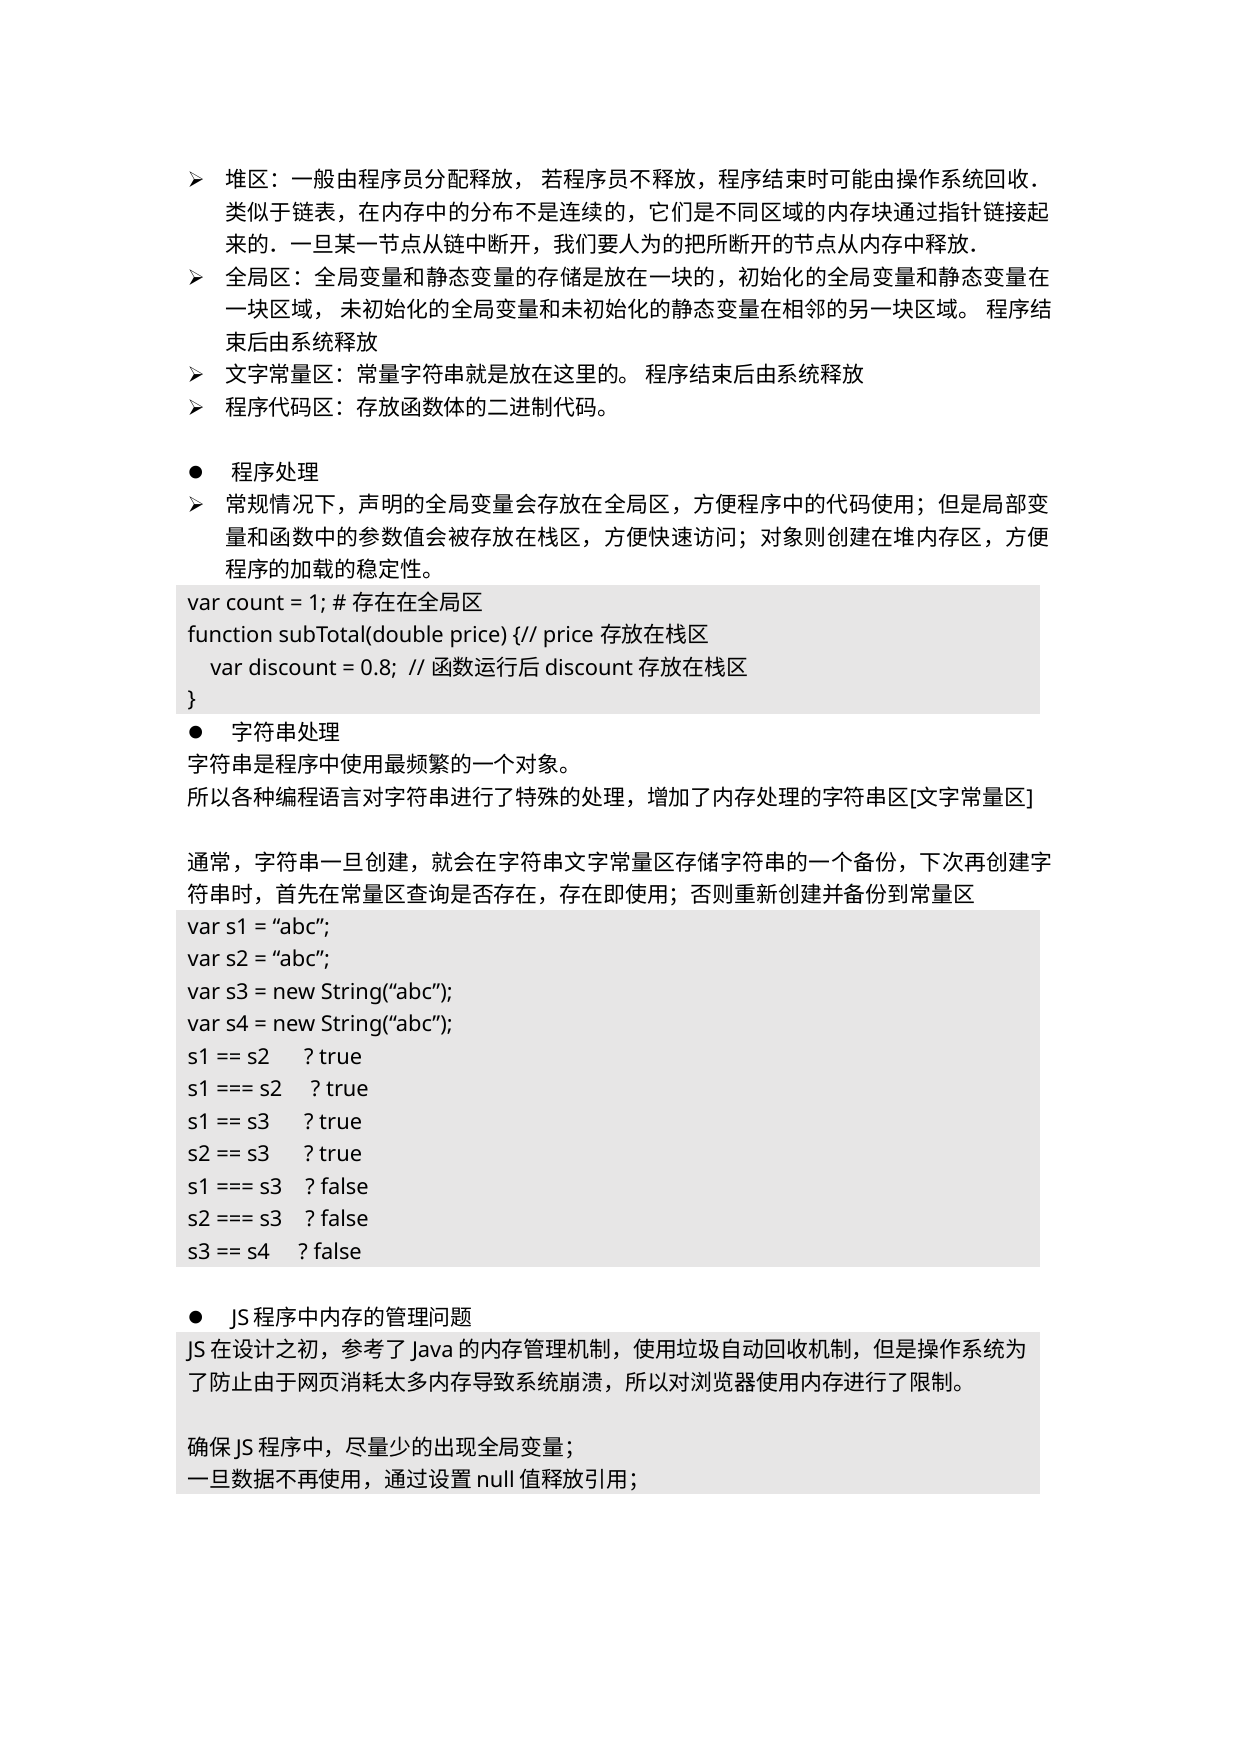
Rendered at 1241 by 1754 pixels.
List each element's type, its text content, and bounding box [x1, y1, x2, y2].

text 通常，字符串一旦创建，就会在字符串文字常量区存储字符串的一个备份，下次再创建字符串时，首先在常量区查询是否存在，存在即使用；否则重新创建并备份到常量区 [187, 844, 1053, 909]
table_header JS在设计之初，参考了Java的内存管理机制，使用垃圾自动回收机制，但是操作系统为了防止由于网页消耗太多内存导致系统崩溃，所以对浏览器使用内存进行了限制。 确保JS程序中，尽量少的出现全局变量； 一旦数据不再使用，通过设置null值释放引用； [176, 1332, 1040, 1494]
list 文字常量区：常量字符串就是放在这里的。 程序结束后由系统释放 [187, 357, 1053, 389]
list 程序处理 [187, 454, 1053, 487]
list 堆区：一般由程序员分配释放， 若程序员不释放，程序结束时可能由操作系统回收．类似于链表，在内存中的分布不是连续的，它们是不同区域的内存块通过指针链接起来的．一旦某一节点从链中断开，我们要人为的把所断开的节点从内存中释放． [187, 162, 1053, 259]
list 常规情况下，声明的全局变量会存放在全局区，方便程序中的代码使用；但是局部变量和函数中的参数值会被存放在栈区，方便快速访问；对象则创建在堆内存区，方便程序的加载的稳定性。 [187, 487, 1053, 584]
table_header var count = 1; # 存在在全局区 function subTotal(double price) {// price 存放在栈区 var discount = 0.8; // 函数运行后discount 存放在栈区 } [176, 585, 1040, 714]
list JS程序中内存的管理问题 [187, 1299, 1053, 1332]
list 字符串处理 [187, 714, 1053, 747]
table_header var s1 = “abc”; var s2 = “abc”; var s3 = new String(“abc”); var s4 = new String(“abc”); s1 == s2 ? true s1 === s2 ? true s1 == s3 ? true s2 == s3 ? true s1 === s3 ? false s2 === s3 ? false s3 == s4 ? false [176, 910, 1040, 1267]
text 字符串是程序中使用最频繁的一个对象。 [187, 747, 1053, 779]
list 程序代码区：存放函数体的二进制代码。 [187, 389, 1053, 422]
text 所以各种编程语言对字符串进行了特殊的处理，增加了内存处理的字符串区[文字常量区] [187, 779, 1053, 812]
list 全局区：全局变量和静态变量的存储是放在一块的，初始化的全局变量和静态变量在一块区域， 未初始化的全局变量和未初始化的静态变量在相邻的另一块区域。 程序结束后由系统释放 [187, 259, 1053, 357]
